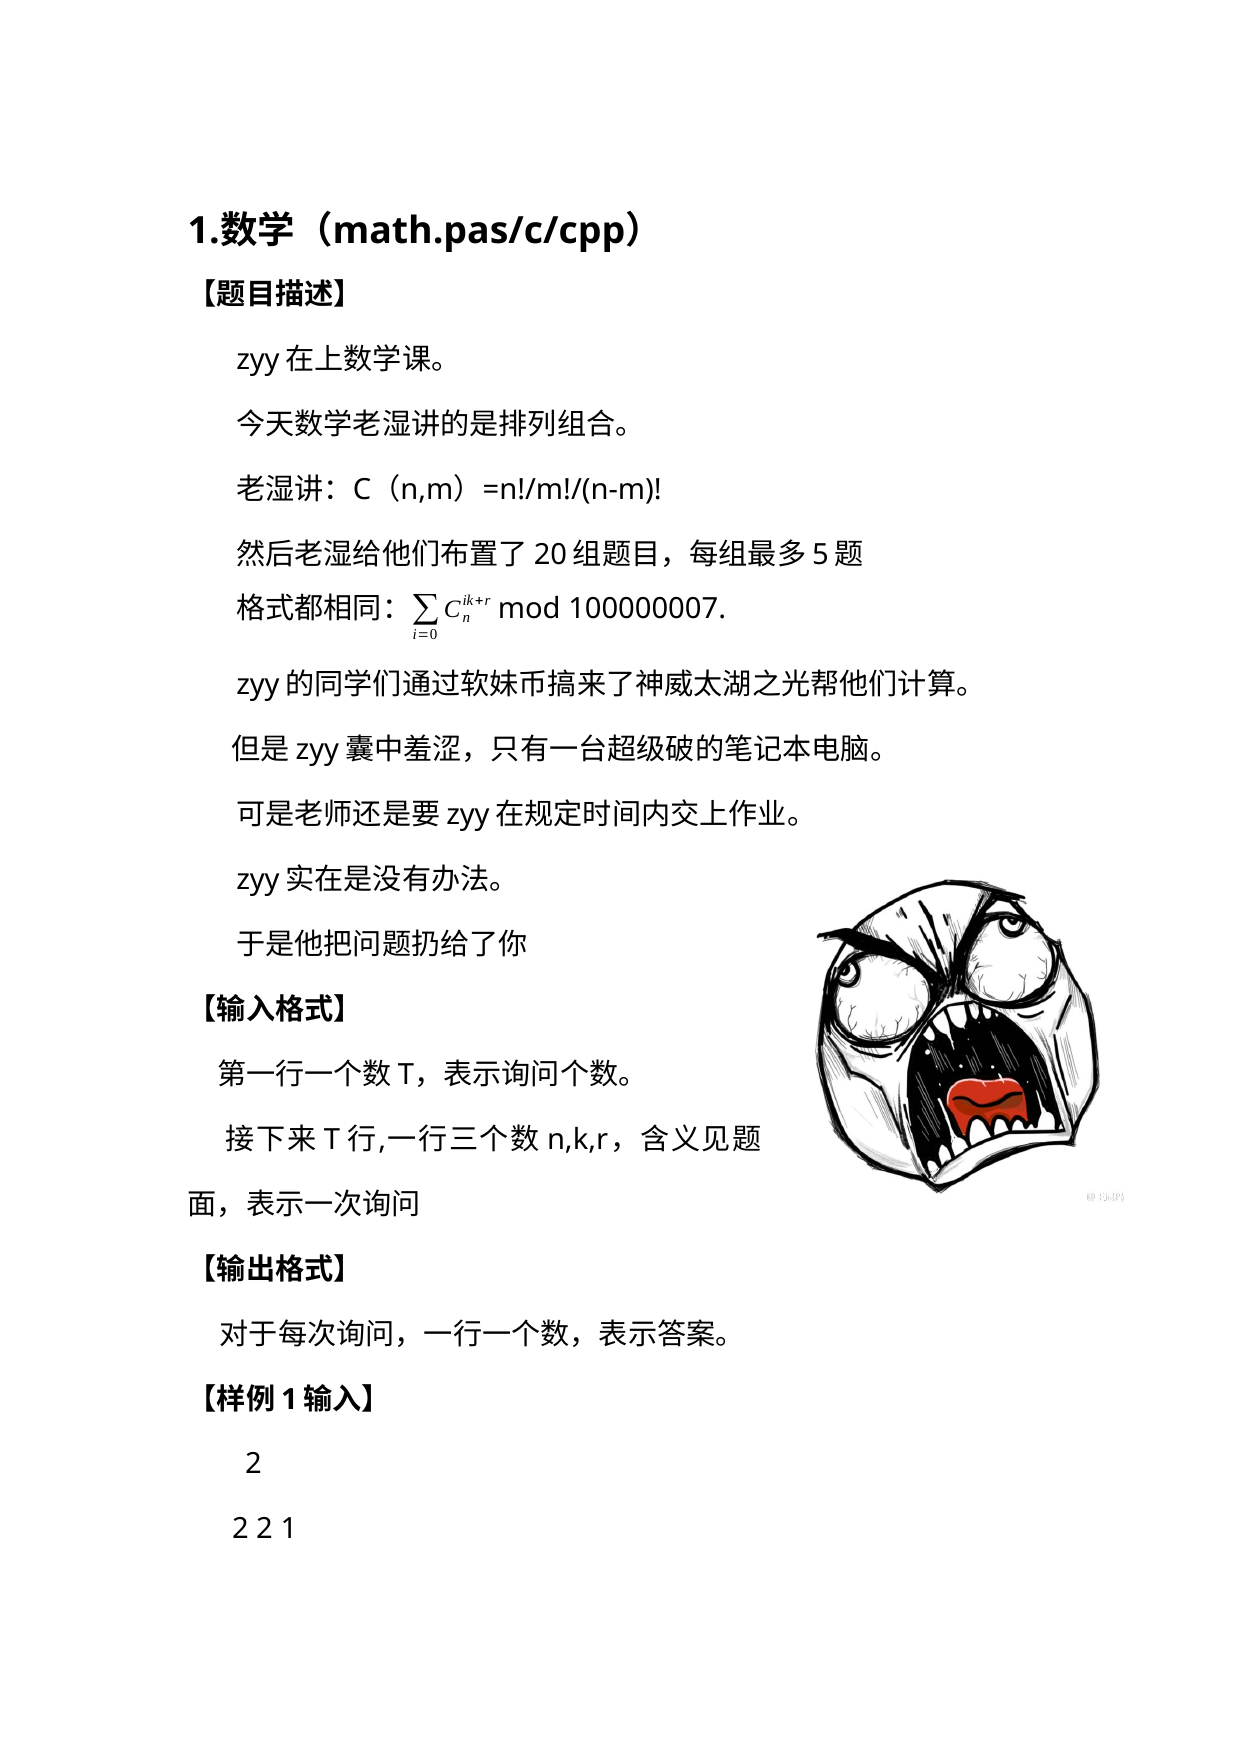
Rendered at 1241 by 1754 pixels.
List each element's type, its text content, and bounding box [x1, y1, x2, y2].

picture [780, 857, 1125, 1203]
text 接下来T行,一行三个数n,k,r，含义见题面，表示一次询问 [187, 1104, 1053, 1234]
text 2 [187, 1429, 1053, 1494]
text 然后老湿给他们布置了20组题目，每组最多5题 [187, 519, 1053, 584]
text zyy的同学们通过软妹币搞来了神威太湖之光帮他们计算。 [187, 649, 1053, 714]
text 【样例1输入】 [187, 1364, 1053, 1429]
text 【输出格式】 [187, 1234, 1053, 1299]
text 可是老师还是要zyy在规定时间内交上作业。 [187, 779, 1053, 844]
text 于是他把问题扔给了你 [187, 909, 780, 974]
text 老湿讲：C（n,m）=n!/m!/(n-m)! [187, 454, 1053, 519]
text 对于每次询问，一行一个数，表示答案。 [187, 1299, 1053, 1364]
text 【输入格式】 [187, 974, 780, 1039]
text 第一行一个数T，表示询问个数。 [187, 1039, 780, 1104]
text 今天数学老湿讲的是排列组合。 [187, 389, 1053, 454]
text zyy实在是没有办法。 [187, 844, 1053, 909]
text 2 2 1 [187, 1494, 1053, 1559]
text 【题目描述】 [187, 259, 1053, 324]
text 但是zyy囊中羞涩，只有一台超级破的笔记本电脑。 [187, 714, 1053, 779]
text 1.数学（math.pas/c/cpp） [187, 194, 1053, 259]
text 格式都相同： mod 100000007. [187, 584, 1053, 649]
text zyy在上数学课。 [187, 324, 1053, 389]
